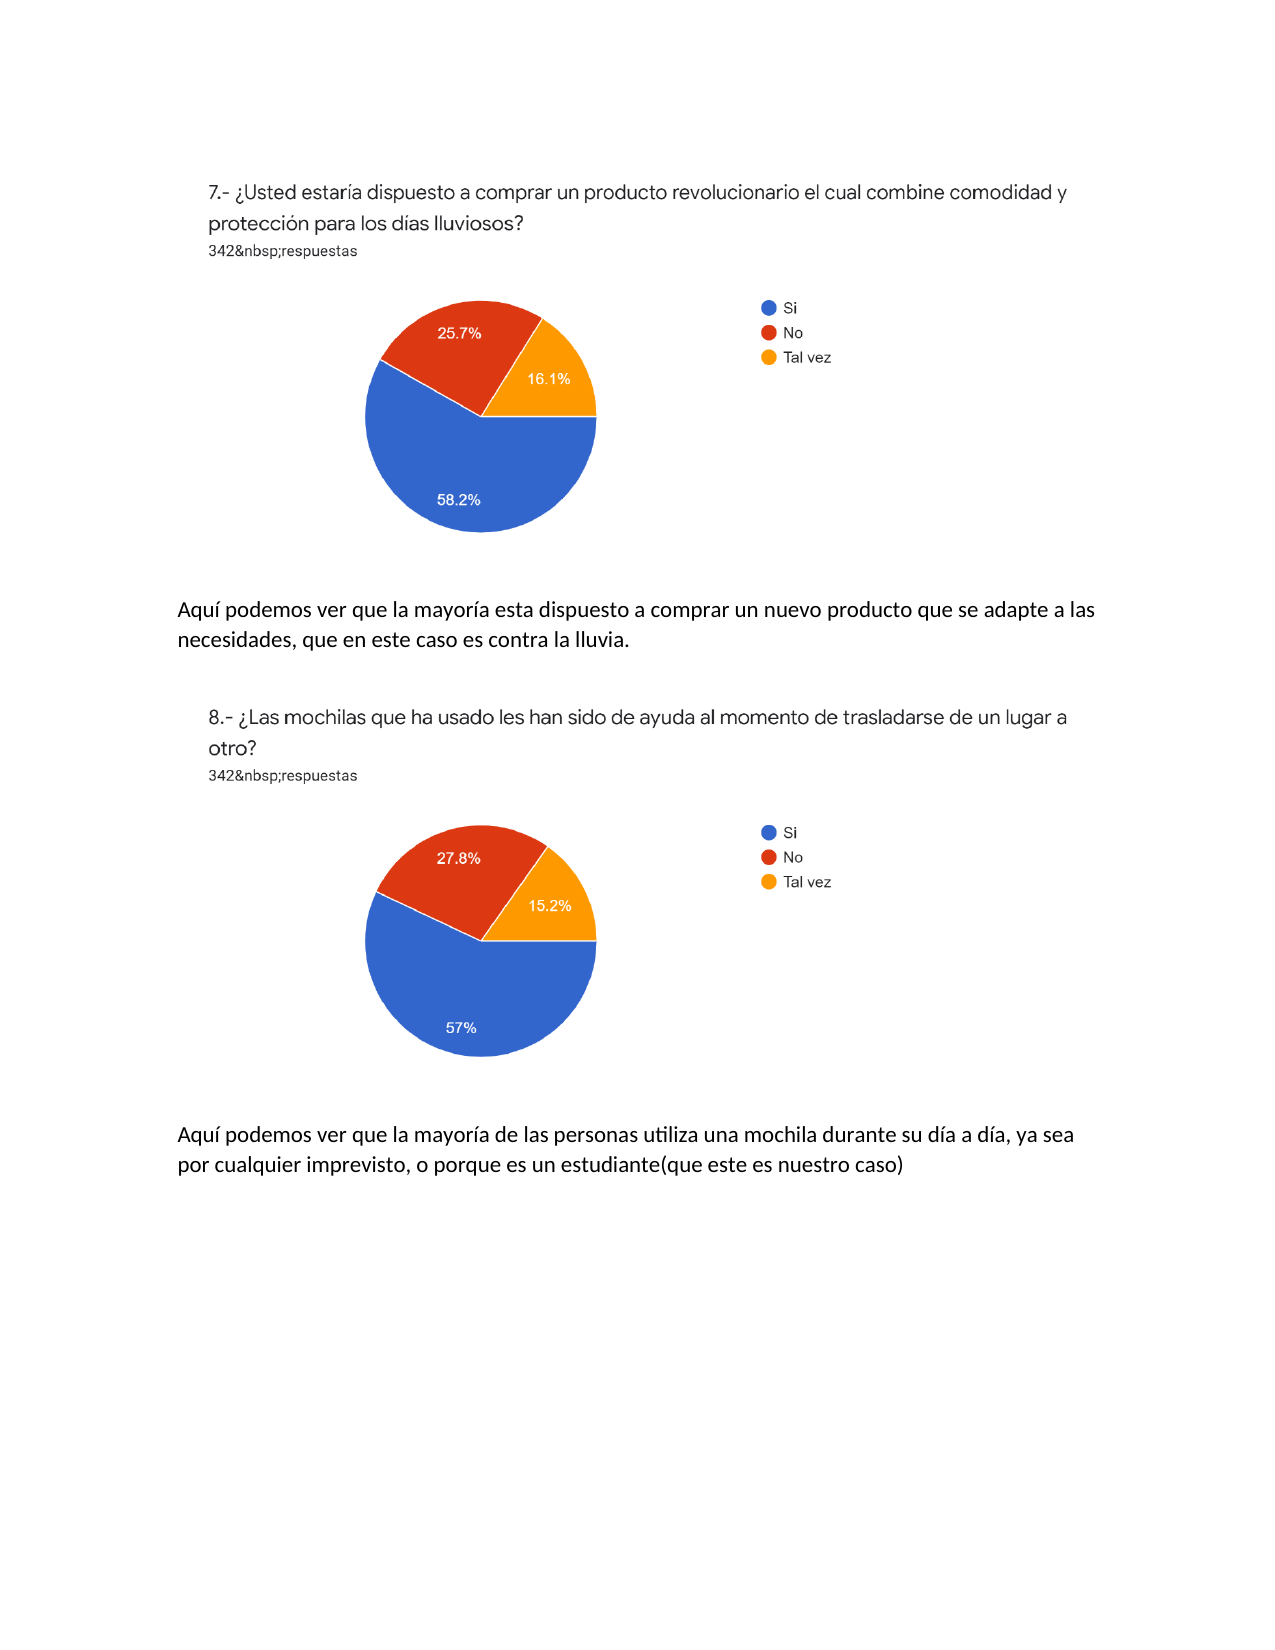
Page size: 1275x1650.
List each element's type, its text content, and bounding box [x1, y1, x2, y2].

text Aquí podemos ver que la mayoría esta dispuesto a comprar un nuevo producto que se adapte a las necesidades, que en este caso es contra la lluvia. [177, 595, 1098, 653]
picture [177, 147, 1098, 577]
picture [177, 672, 1098, 1101]
text Aquí podemos ver que la mayoría de las personas utiliza una mochila durante su día a día, ya sea por cualquier imprevisto, o porque es un estudiante(que este es nuestro caso) [177, 1120, 1098, 1178]
